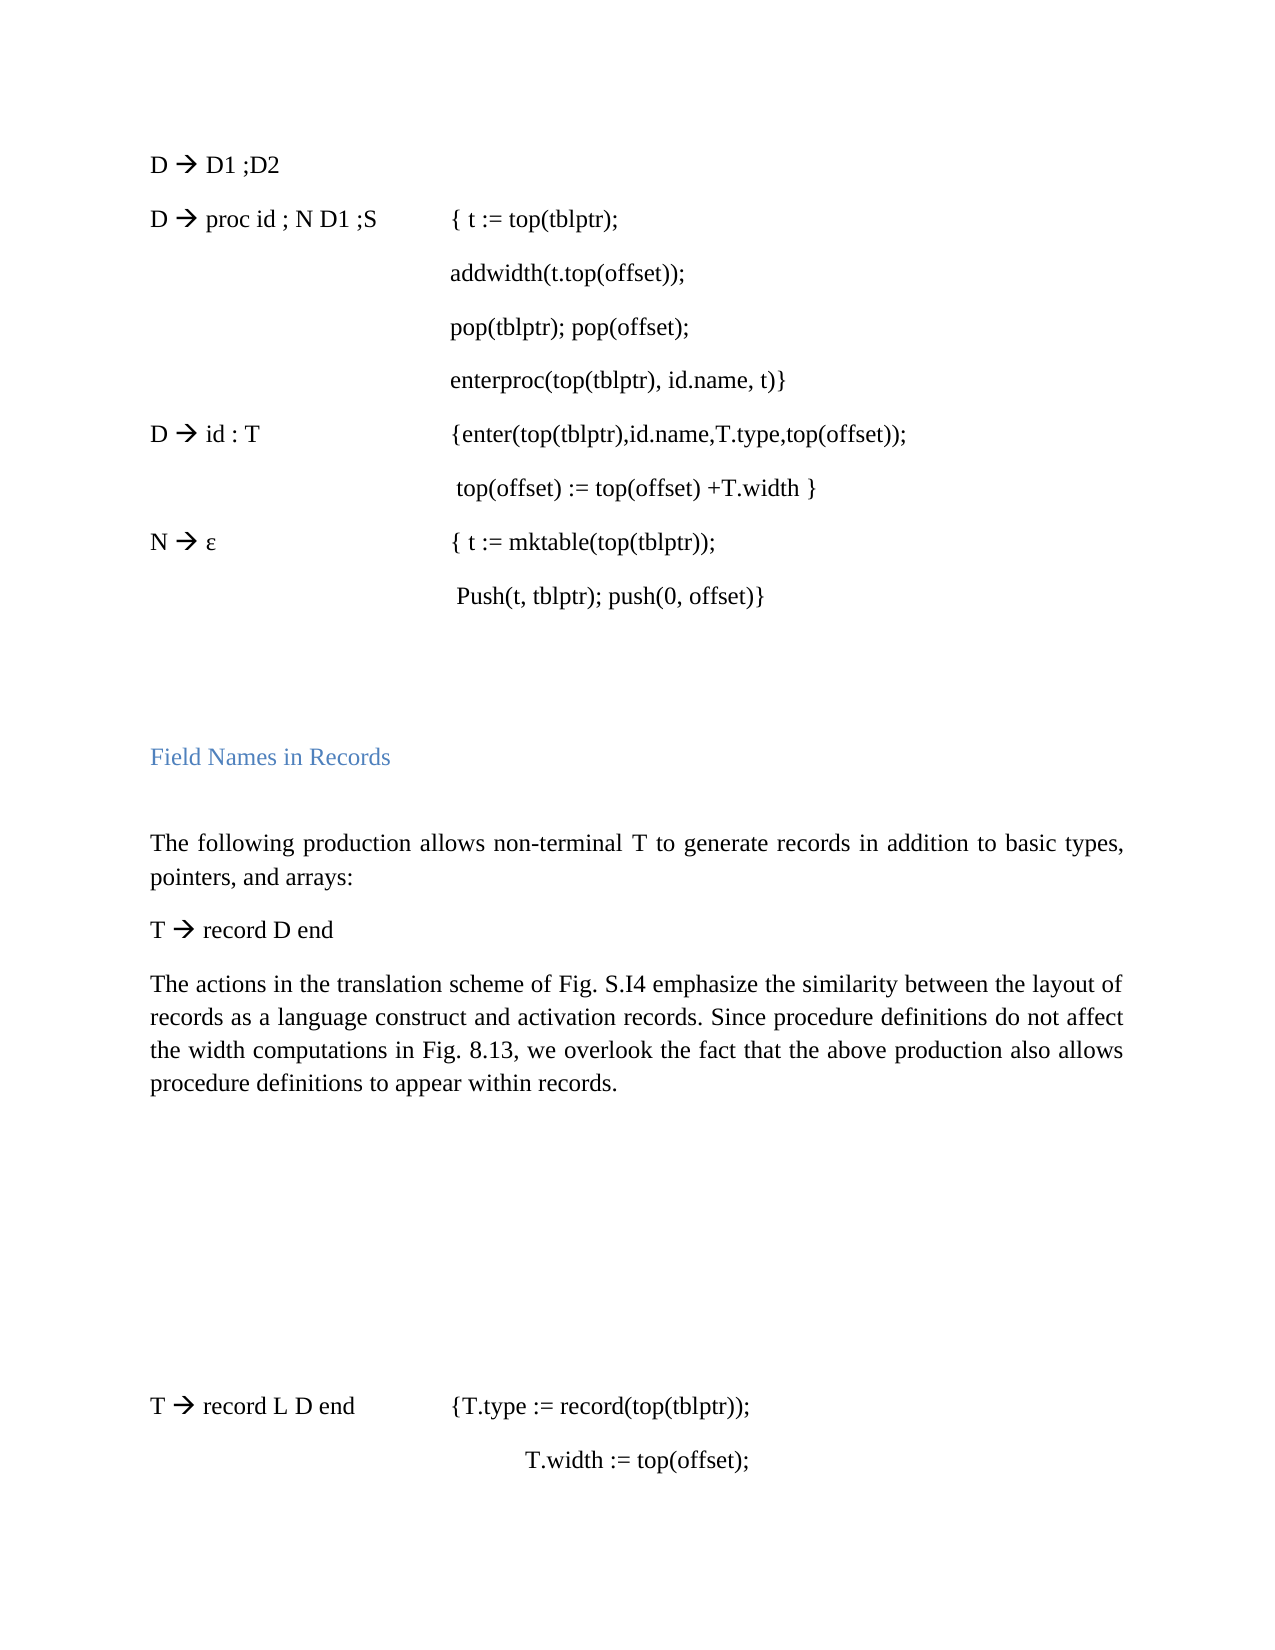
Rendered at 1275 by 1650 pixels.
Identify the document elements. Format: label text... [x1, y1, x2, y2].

text T record L D end {T.type := record(top(tblptr)); [150, 1391, 1125, 1420]
text pop(tblptr); pop(offset); [150, 312, 1125, 340]
text N ε { t := mktable(top(tblptr)); [150, 527, 1125, 556]
text enterproc(top(tblptr), id.name, t)} [150, 365, 1125, 394]
subtitle Field Names in Records [150, 742, 1125, 770]
text top(offset) := top(offset) +T.width } [150, 473, 1125, 502]
text The following production allows non-terminal T to generate records in addition to basic types, pointers, and arrays: [150, 828, 1125, 890]
text The actions in the translation scheme of Fig. S.I4 emphasize the similarity between the layout of records as a language construct and activation records. Since procedure definitions do not affect the width computations in Fig. 8.13, we overlook the fact that the above production also allows procedure definitions to appear within records. [150, 969, 1125, 1097]
text T record D end [150, 915, 1125, 944]
text D D1 ;D2 [150, 150, 1125, 179]
text T.width := top(offset); [150, 1445, 1125, 1474]
text D id : T {enter(top(tblptr),id.name,T.type,top(offset)); [150, 419, 1125, 448]
text D proc id ; N D1 ;S { t := top(tblptr); [150, 204, 1125, 233]
text addwidth(t.top(offset)); [150, 258, 1125, 286]
text Push(t, tblptr); push(0, offset)} [150, 581, 1125, 609]
